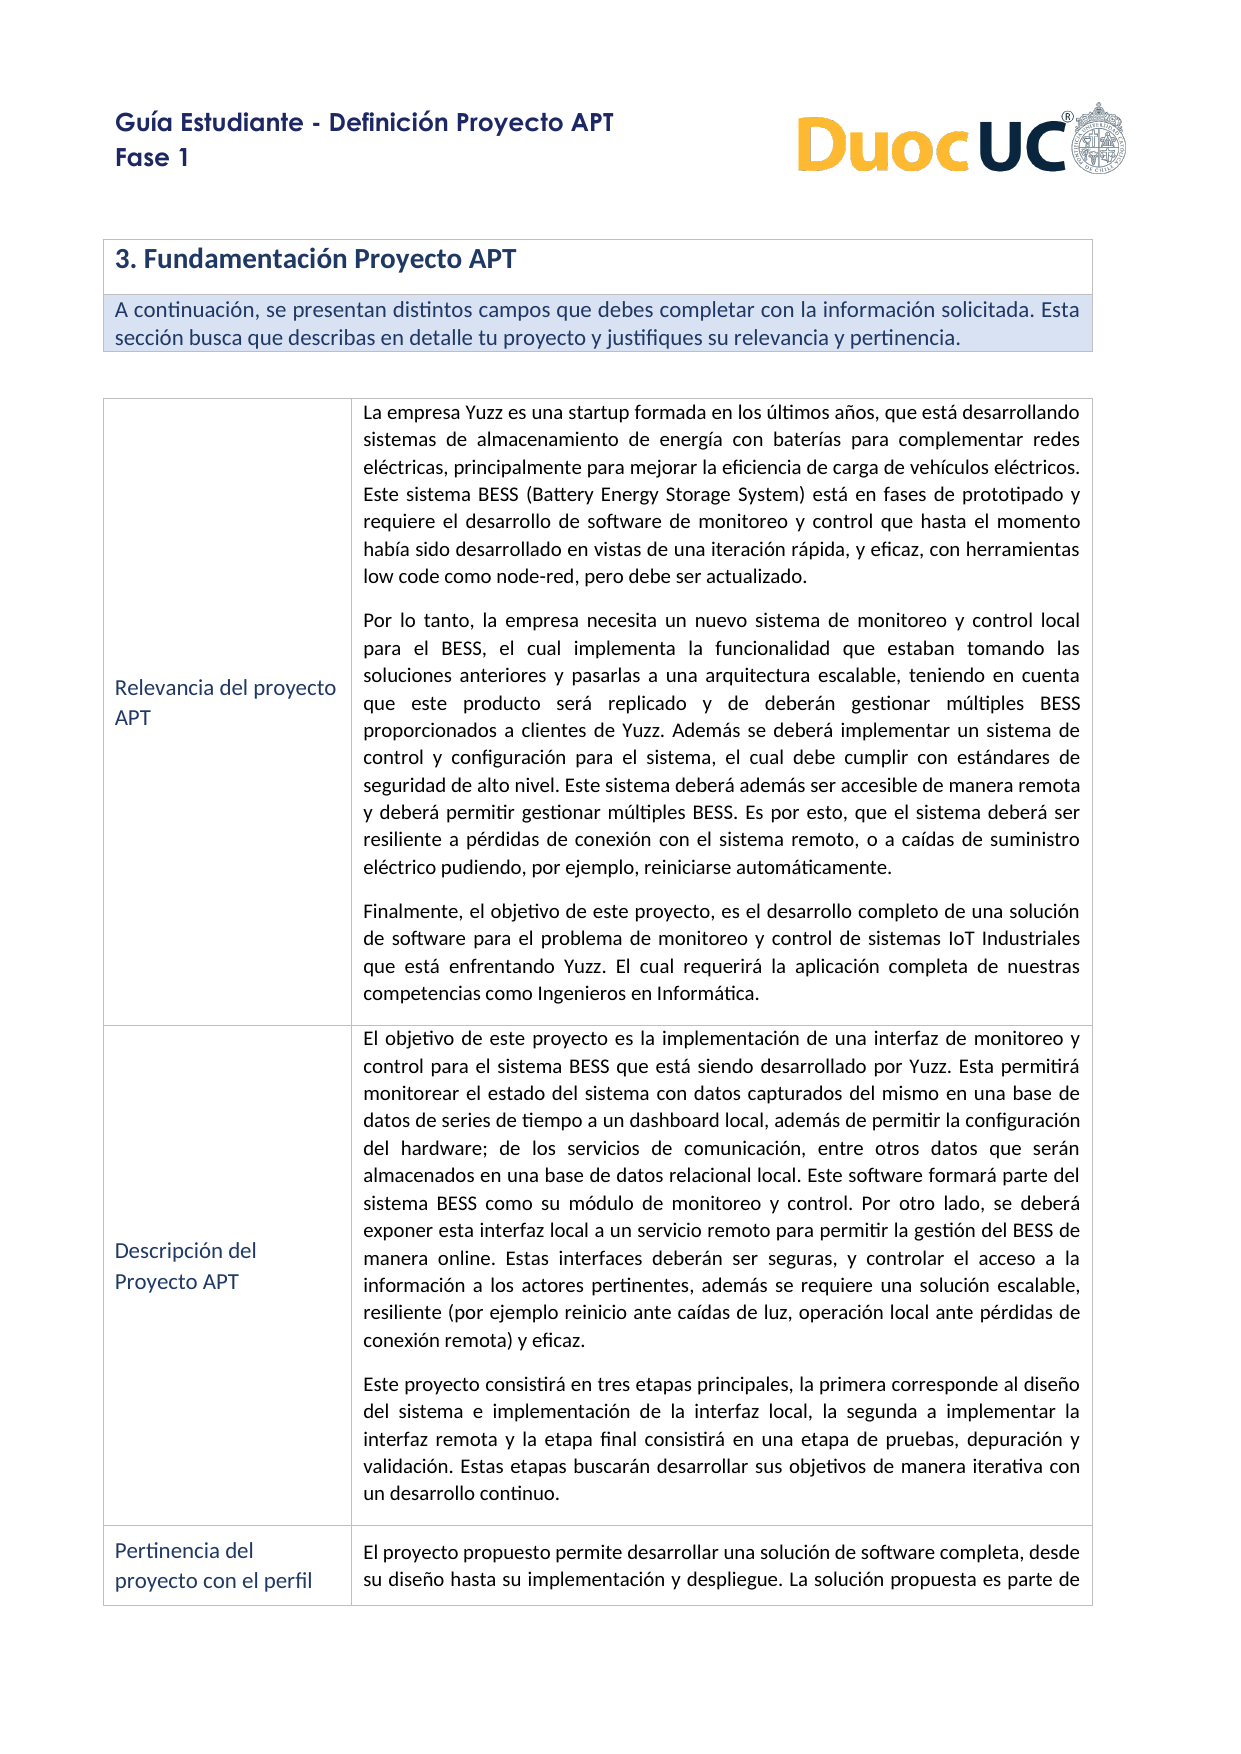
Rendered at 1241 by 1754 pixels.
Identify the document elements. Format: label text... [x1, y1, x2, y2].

table_header Relevancia del proyecto APT [104, 399, 351, 1024]
table_cell Descripción del Proyecto APT [104, 1026, 351, 1525]
table_cell Pertinencia del proyecto con el perfil de egreso [104, 1526, 351, 1605]
table_cell A continuación, se presentan distintos campos que debes completar con la información solicitada. Esta sección busca que describas en detalle tu proyecto y justifiques su relevancia y pertinencia. [104, 295, 1092, 351]
picture [798, 102, 1126, 174]
table_header La empresa Yuzz es una startup formada en los últimos años, que está desarrollando sistemas de almacenamiento de energía con baterías para complementar redes eléctricas, principalmente para mejorar la eficiencia de carga de vehículos eléctricos. Este sistema BESS (Battery Energy Storage System) está en fases de prototipado y requiere el desarrollo de software de monitoreo y control que hasta el momento había sido desarrollado en vistas de una iteración rápida, y eficaz, con herramientas low code como node-red, pero debe ser actualizado. Por lo tanto, la empresa necesita un nuevo sistema de monitoreo y control local para el BESS, el cual implementa la funcionalidad que estaban tomando las soluciones anteriores y pasarlas a una arquitectura escalable, teniendo en cuenta que este producto será replicado y de deberán gestionar múltiples BESS proporcionados a clientes de Yuzz. Además se deberá implementar un sistema de control y configuración para el sistema, el cual debe cumplir con estándares de seguridad de alto nivel. Este sistema deberá además ser accesible de manera remota y deberá permitir gestionar múltiples BESS. Es por esto, que el sistema deberá ser resiliente a pérdidas de conexión con el sistema remoto, o a caídas de suministro eléctrico pudiendo, por ejemplo, reiniciarse automáticamente. Finalmente, el objetivo de este proyecto, es el desarrollo completo de una solución de software para el problema de monitoreo y control de sistemas IoT Industriales que está enfrentando Yuzz. El cual requerirá la aplicación completa de nuestras competencias como Ingenieros en Informática. [352, 399, 1092, 1024]
table_cell El objetivo de este proyecto es la implementación de una interfaz de monitoreo y control para el sistema BESS que está siendo desarrollado por Yuzz. Esta permitirá monitorear el estado del sistema con datos capturados del mismo en una base de datos de series de tiempo a un dashboard local, además de permitir la configuración del hardware; de los servicios de comunicación, entre otros datos que serán almacenados en una base de datos relacional local. Este software formará parte del sistema BESS como su módulo de monitoreo y control. Por otro lado, se deberá exponer esta interfaz local a un servicio remoto para permitir la gestión del BESS de manera online. Estas interfaces deberán ser seguras, y controlar el acceso a la información a los actores pertinentes, además se requiere una solución escalable, resiliente (por ejemplo reinicio ante caídas de luz, operación local ante pérdidas de conexión remota) y eficaz. Este proyecto consistirá en tres etapas principales, la primera corresponde al diseño del sistema e implementación de la interfaz local, la segunda a implementar la interfaz remota y la etapa final consistirá en una etapa de pruebas, depuración y validación. Estas etapas buscarán desarrollar sus objetivos de manera iterativa con un desarrollo continuo. [352, 1026, 1092, 1525]
table_header 3. Fundamentación Proyecto APT [104, 240, 1092, 294]
